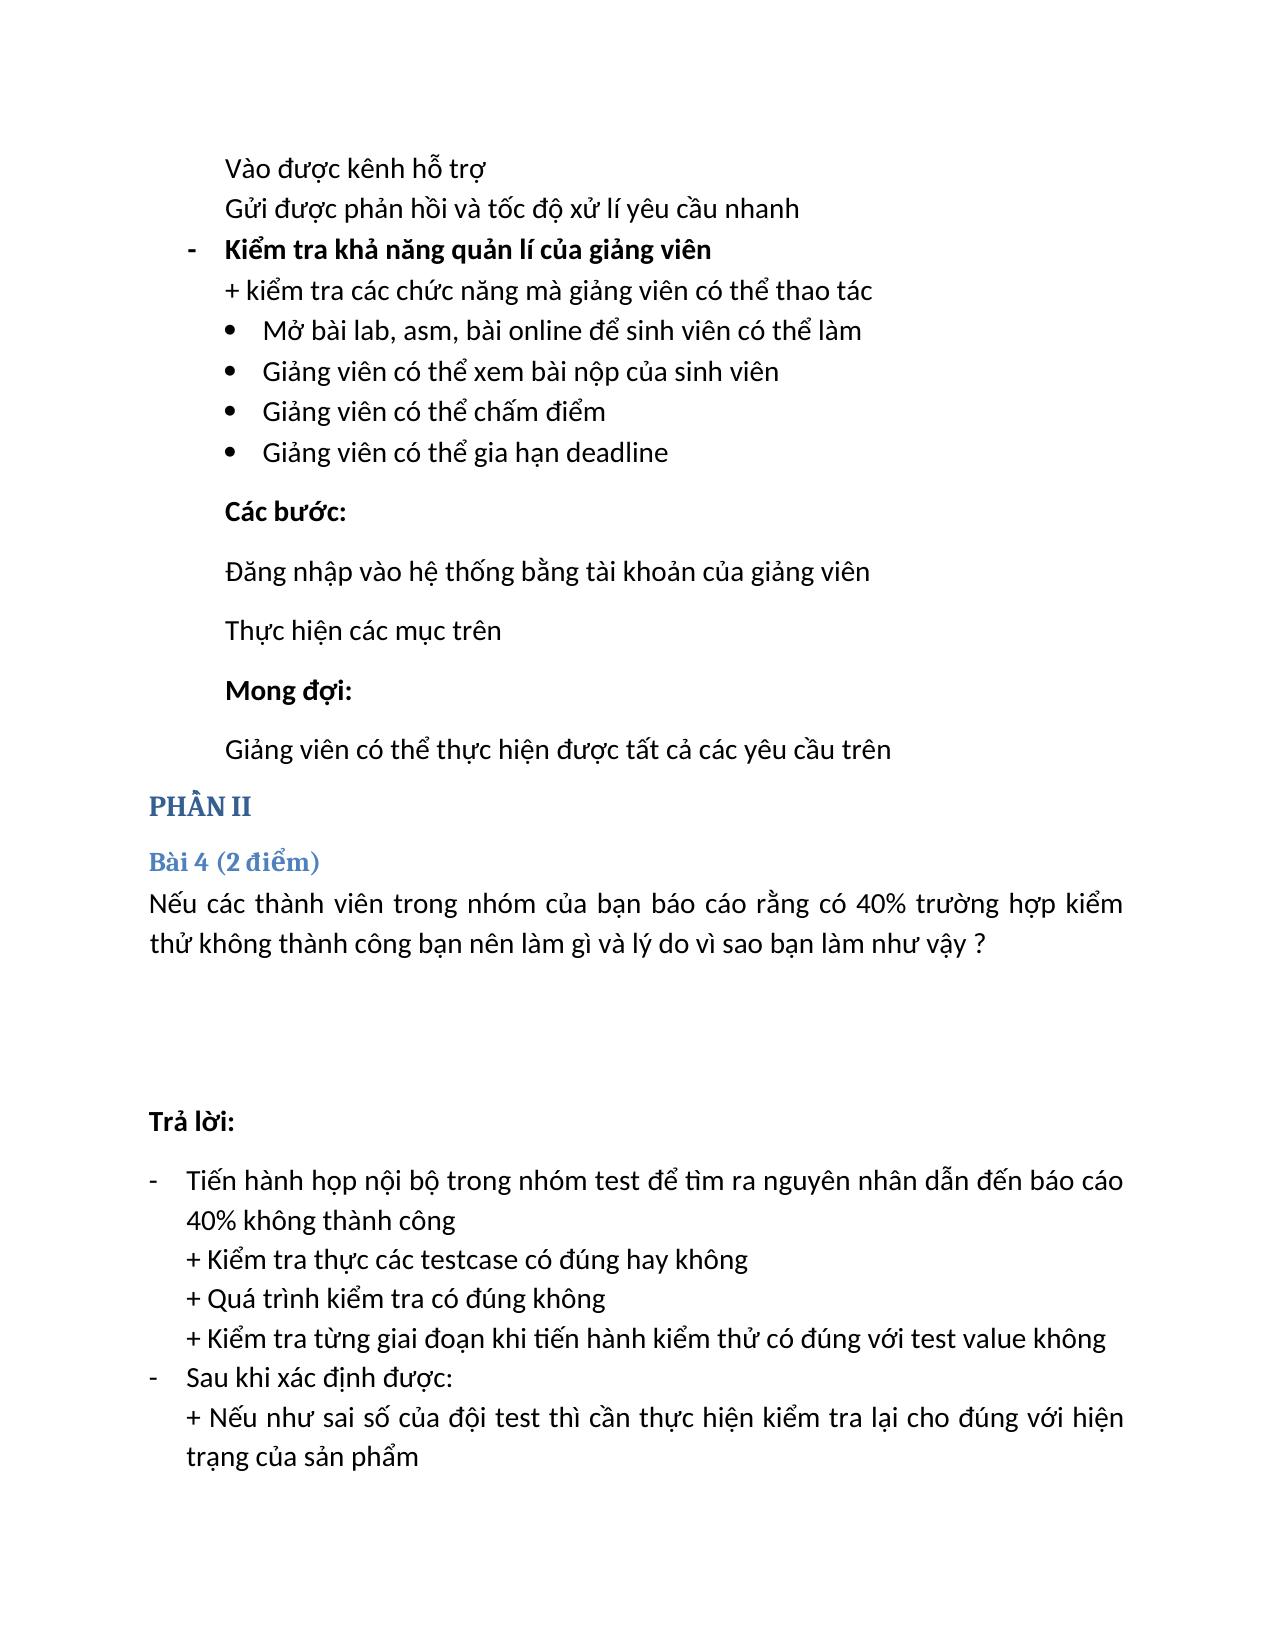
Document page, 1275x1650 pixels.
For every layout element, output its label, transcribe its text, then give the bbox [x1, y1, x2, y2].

list + kiểm tra các chức năng mà giảng viên có thể thao tác [225, 272, 1127, 307]
subtitle Bài 4 (2 điểm) [148, 847, 1126, 878]
list Mở bài lab, asm, bài online để sinh viên có thể làm [225, 312, 1127, 348]
text Trả lời: [148, 1103, 1126, 1138]
list + Kiểm tra thực các testcase có đúng hay không [186, 1241, 1126, 1277]
text PHẦN II [148, 791, 1126, 824]
list Gửi được phản hồi và tốc độ xử lí yêu cầu nhanh [225, 191, 1127, 226]
list Kiểm tra khả năng quản lí của giảng viên [187, 231, 1127, 267]
list Tiến hành họp nội bộ trong nhóm test để tìm ra nguyên nhân dẫn đến báo cáo 40% không thành công [148, 1162, 1126, 1237]
text Đăng nhập vào hệ thống bằng tài khoản của giảng viên [225, 553, 1127, 588]
text Thực hiện các mục trên [225, 612, 1127, 648]
list Sau khi xác định được: [148, 1359, 1126, 1395]
list Giảng viên có thể chấm điểm [225, 393, 1127, 429]
list + Nếu như sai số của đội test thì cần thực hiện kiểm tra lại cho đúng với hiện trạng của sản phẩm [186, 1399, 1126, 1474]
text Nếu các thành viên trong nhóm của bạn báo cáo rằng có 40% trường hợp kiểm thử không thành công bạn nên làm gì và lý do vì sao bạn làm như vậy ? [148, 885, 1126, 960]
list + Kiểm tra từng giai đoạn khi tiến hành kiểm thử có đúng với test value không [186, 1320, 1126, 1356]
list Vào được kênh hỗ trợ [225, 150, 1127, 186]
text Các bước: [225, 493, 1127, 529]
list Giảng viên có thể gia hạn deadline [225, 434, 1127, 469]
text Giảng viên có thể thực hiện được tất cả các yêu cầu trên [225, 731, 1127, 767]
list + Quá trình kiểm tra có đúng không [186, 1281, 1126, 1316]
text Mong đợi: [225, 672, 1127, 707]
list Giảng viên có thể xem bài nộp của sinh viên [225, 353, 1127, 388]
